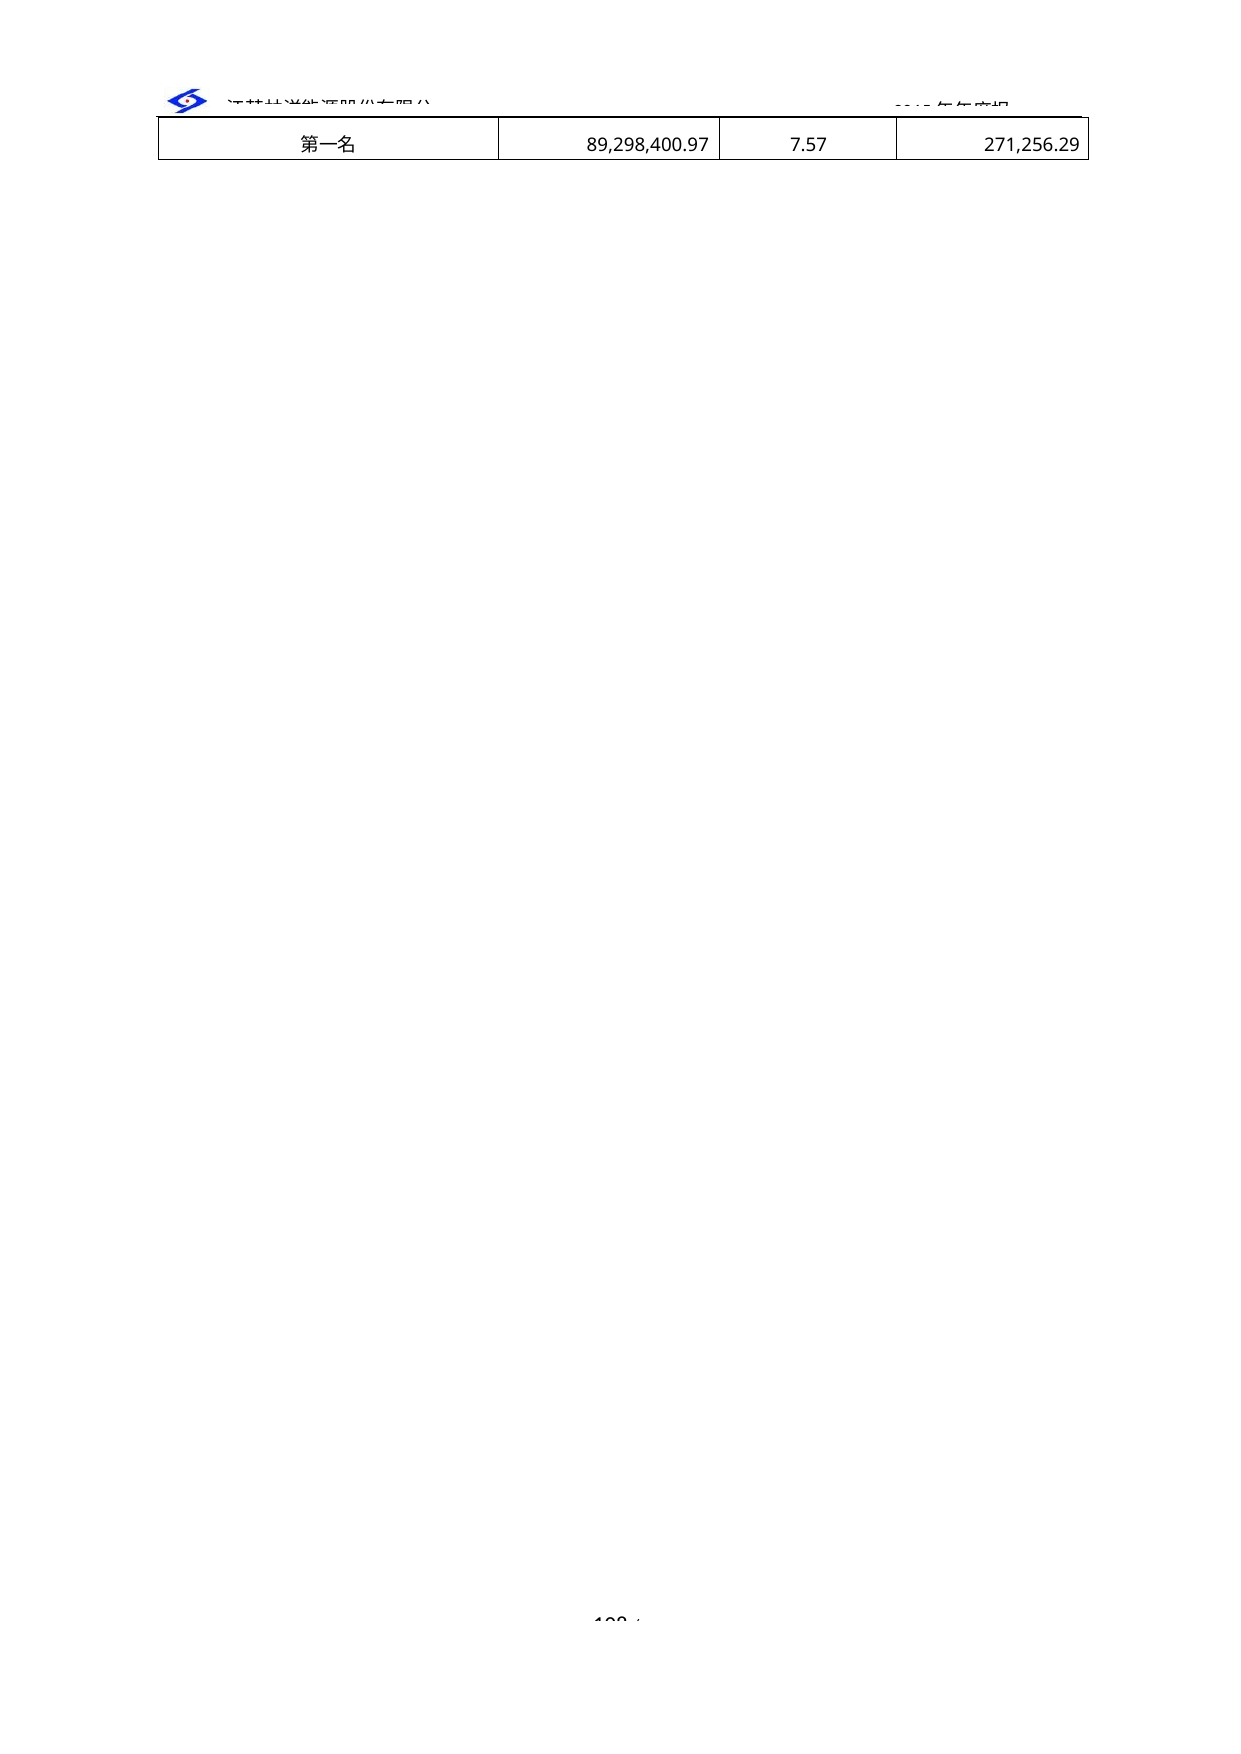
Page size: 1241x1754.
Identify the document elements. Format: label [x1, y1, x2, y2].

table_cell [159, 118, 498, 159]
picture [164, 87, 210, 114]
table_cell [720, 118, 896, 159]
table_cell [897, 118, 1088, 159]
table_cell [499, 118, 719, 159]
